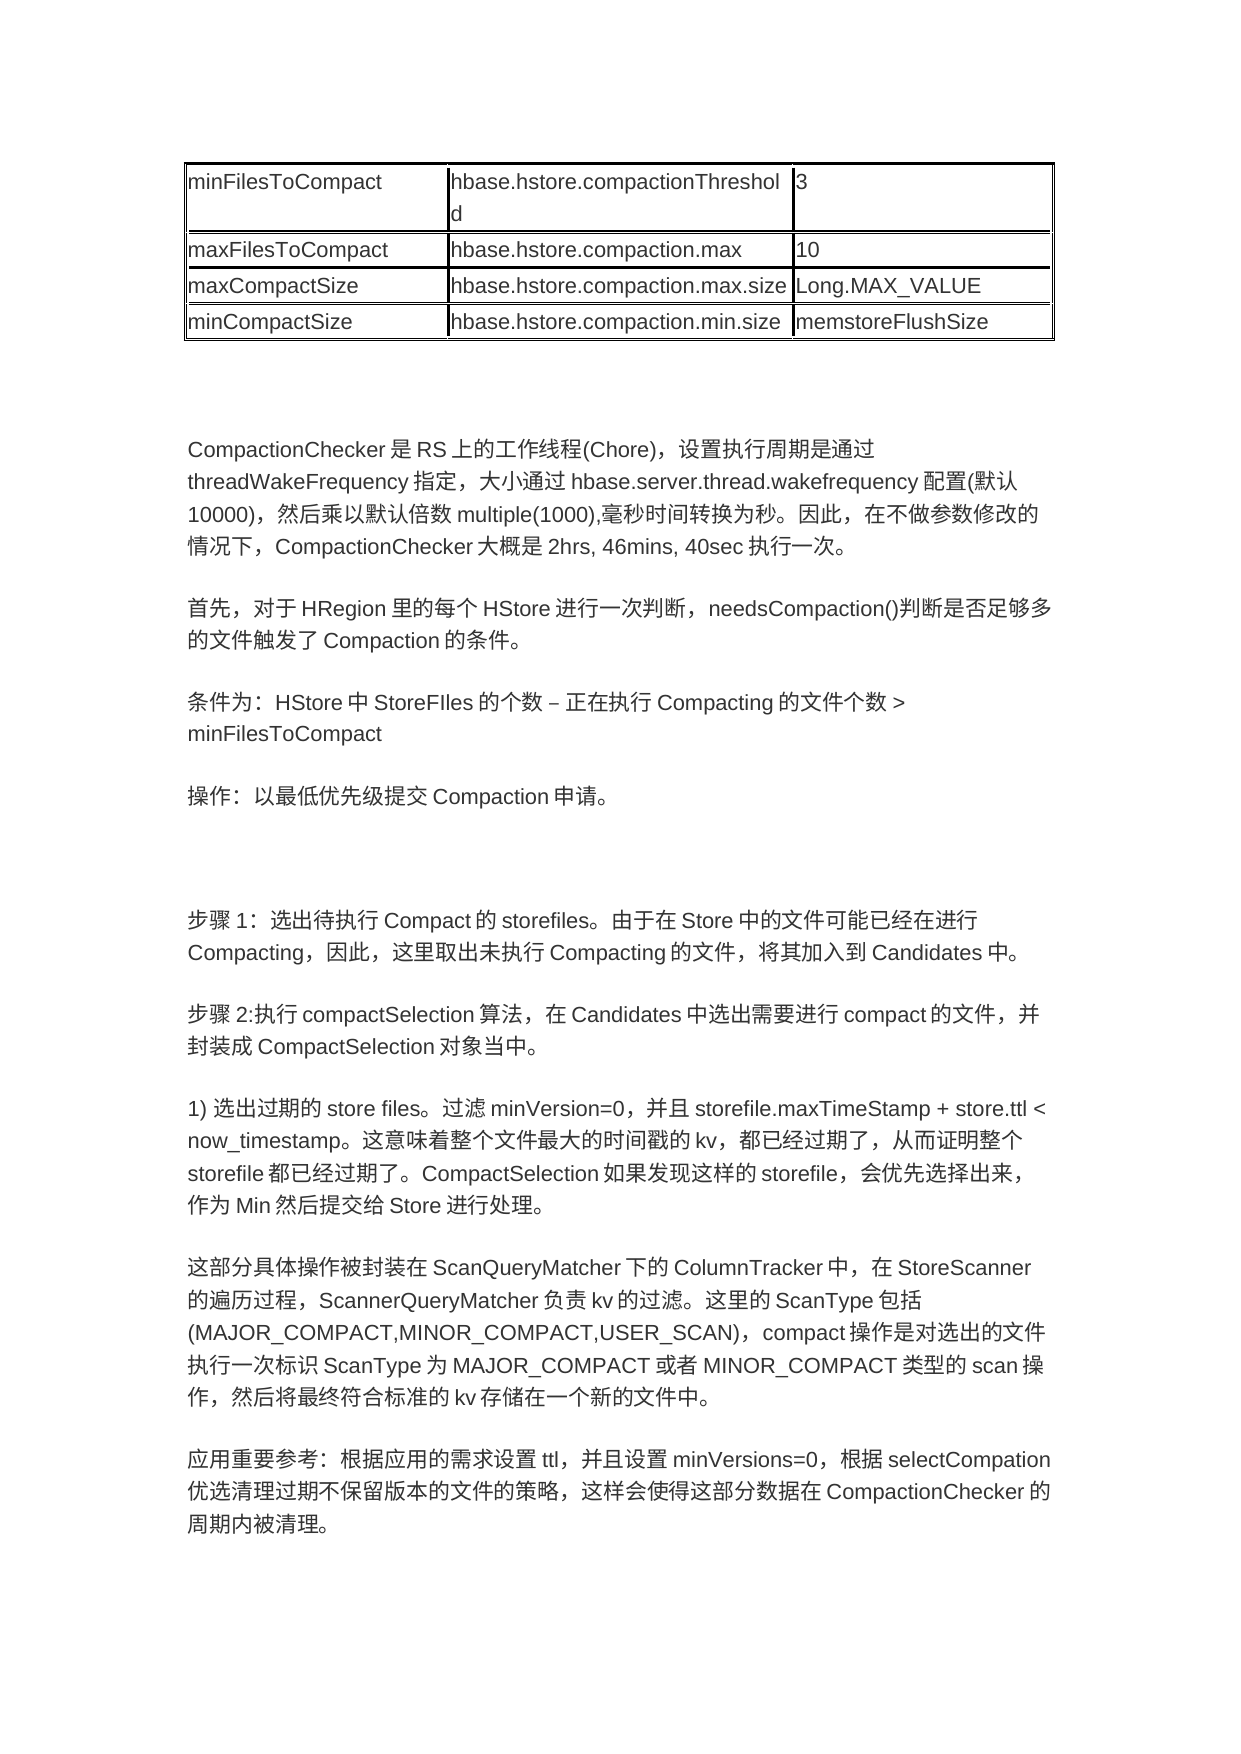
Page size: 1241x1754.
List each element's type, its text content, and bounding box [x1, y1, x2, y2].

text CompactionChecker是RS上的工作线程(Chore)，设置执行周期是通过threadWakeFrequency指定，大小通过hbase.server.thread.wakefrequency配置(默认10000)，然后乘以默认倍数multiple(1000),毫秒时间转换为秒。因此，在不做参数修改的情况下，CompactionChecker大概是2hrs, 46mins, 40sec执行一次。 [187, 431, 1053, 561]
text 应用重要参考：根据应用的需求设置ttl，并且设置minVersions=0，根据selectCompation优选清理过期不保留版本的文件的策略，这样会使得这部分数据在CompactionChecker的周期内被清理。 [187, 1441, 1053, 1539]
table_cell 10 [795, 230, 1052, 266]
table_cell hbase.hstore.compaction.max [450, 234, 792, 266]
table_cell hbase.hstore.compaction.max.size [450, 269, 792, 302]
table_cell 3 [793, 165, 1052, 230]
table_cell maxCompactSize [187, 266, 447, 302]
table_cell hbase.hstore.compaction.min.size [448, 305, 793, 337]
table_cell Long.MAX_VALUE [795, 266, 1052, 302]
text 条件为：HStore中StoreFIles的个数 – 正在执行Compacting的文件个数 > minFilesToCompact [187, 685, 1053, 750]
table_cell maxFilesToCompact [187, 230, 447, 266]
table_cell hbase.hstore.compactionThreshold [448, 164, 793, 230]
text 步骤2:执行compactSelection算法，在Candidates中选出需要进行compact的文件，并封装成CompactSelection对象当中。 [187, 996, 1053, 1061]
text 首先，对于HRegion里的每个HStore进行一次判断，needsCompaction()判断是否足够多的文件触发了Compaction的条件。 [187, 591, 1053, 656]
table_cell minFilesToCompact [187, 164, 448, 230]
table_cell minCompactSize [185, 302, 448, 337]
text 这部分具体操作被封装在ScanQueryMatcher下的ColumnTracker中，在StoreScanner的遍历过程，ScannerQueryMatcher负责kv的过滤。这里的ScanType包括(MAJOR_COMPACT,MINOR_COMPACT,USER_SCAN)，compact操作是对选出的文件执行一次标识ScanType为MAJOR_COMPACT或者MINOR_COMPACT类型的scan操作，然后将最终符合标准的kv存储在一个新的文件中。 [187, 1250, 1053, 1412]
text 操作：以最低优先级提交Compaction申请。 [187, 779, 1053, 811]
text 1) 选出过期的store files。过滤minVersion=0，并且storefile.maxTimeStamp + store.ttl < now_timestamp。这意味着整个文件最大的时间戳的kv，都已经过期了，从而证明整个storefile都已经过期了。CompactSelection如果发现这样的storefile，会优先选择出来，作为Min然后提交给Store进行处理。 [187, 1091, 1053, 1221]
table_cell memstoreFlushSize [793, 302, 1053, 337]
text 步骤1：选出待执行Compact的storefiles。由于在Store中的文件可能已经在进行Compacting，因此，这里取出未执行Compacting的文件，将其加入到Candidates中。 [187, 902, 1053, 967]
